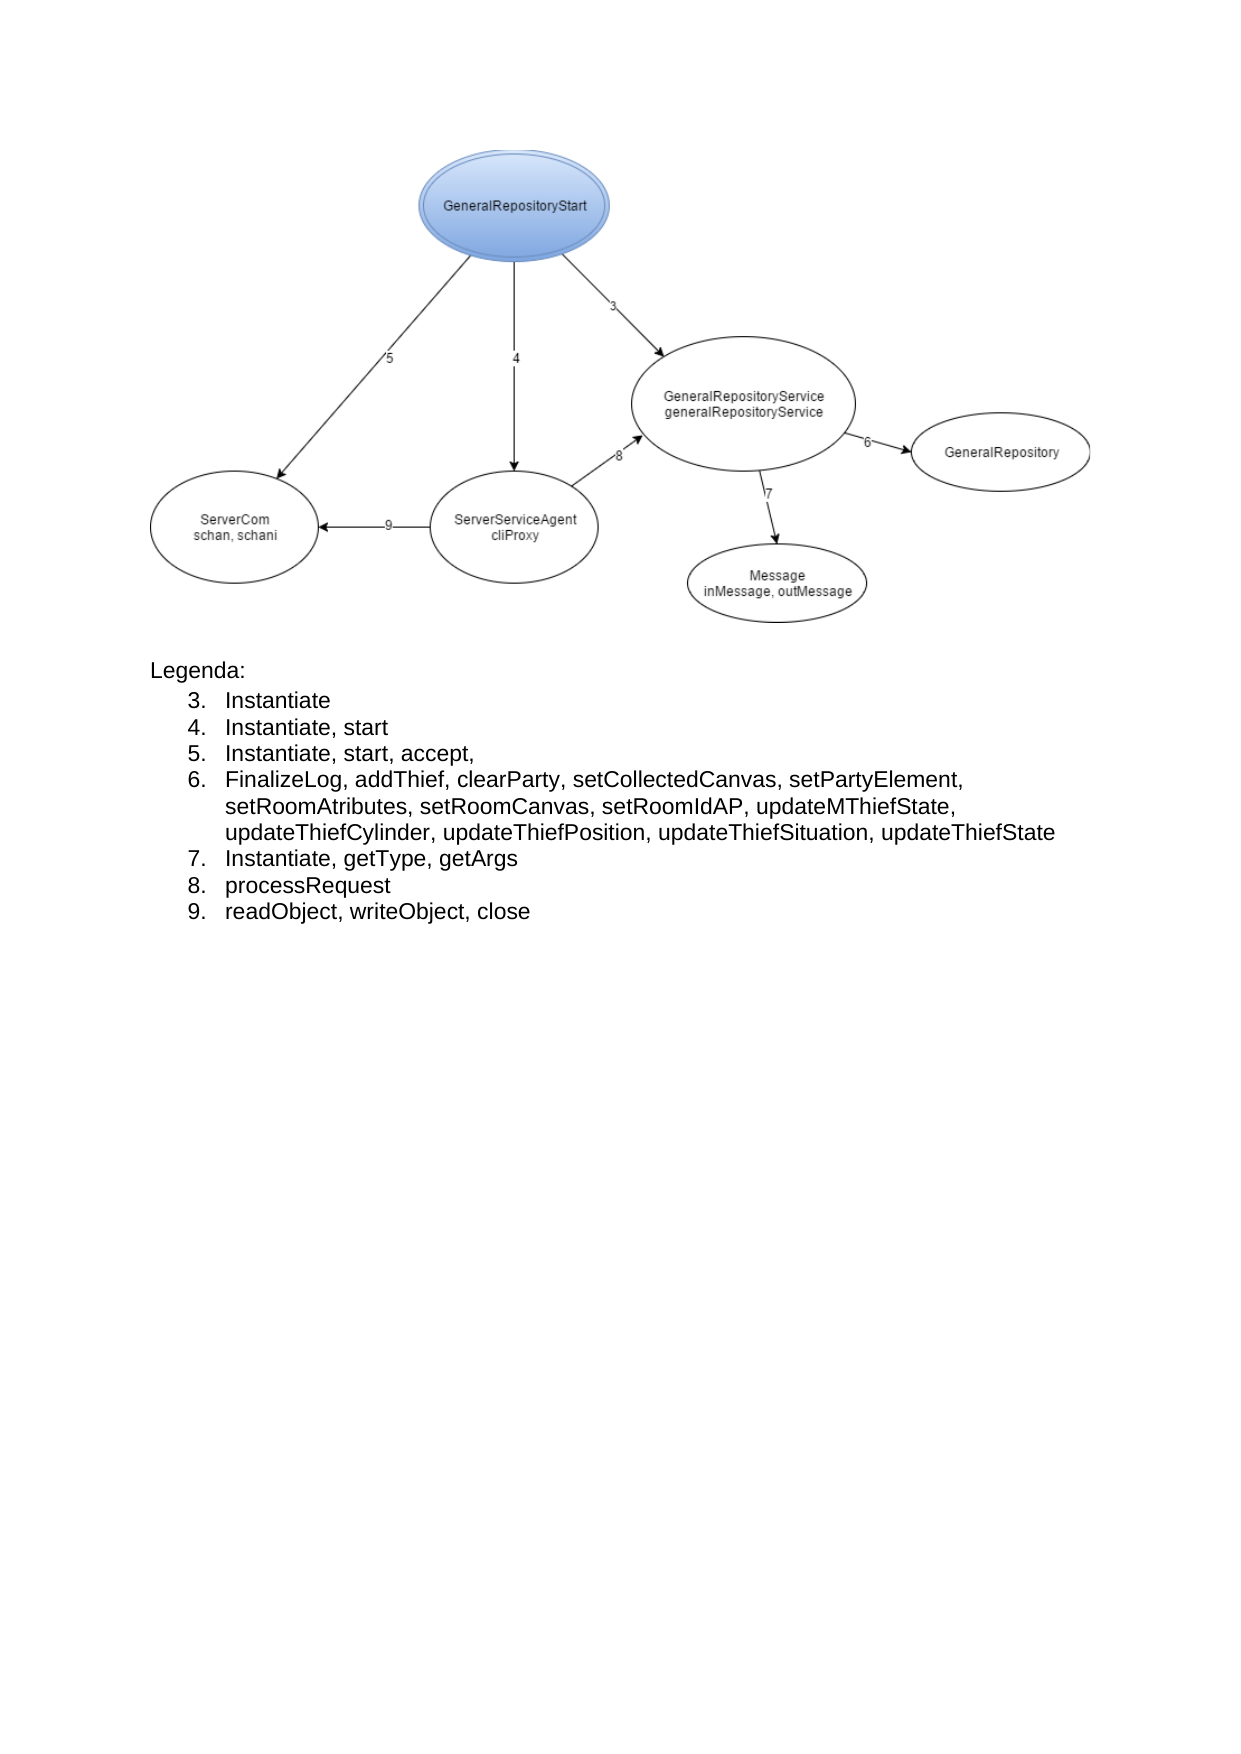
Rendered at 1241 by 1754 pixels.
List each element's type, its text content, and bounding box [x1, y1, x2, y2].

list Instantiate, start, accept, [187, 740, 1090, 766]
list Instantiate, getType, getArgs [187, 845, 1090, 872]
list processRequest [187, 872, 1090, 898]
text Legenda: [150, 657, 1090, 683]
list Instantiate [187, 687, 1090, 713]
list Instantiate, start [187, 713, 1090, 740]
list FinalizeLog, addThief, clearParty, setCollectedCanvas, setPartyElement, setRoomAtributes, setRoomCanvas, setRoomIdAP, updateMThiefState, updateThiefCylinder, updateThiefPosition, updateThiefSituation, updateThiefState [187, 766, 1090, 845]
picture [150, 150, 1091, 623]
list readObject, writeObject, close [187, 898, 1090, 924]
